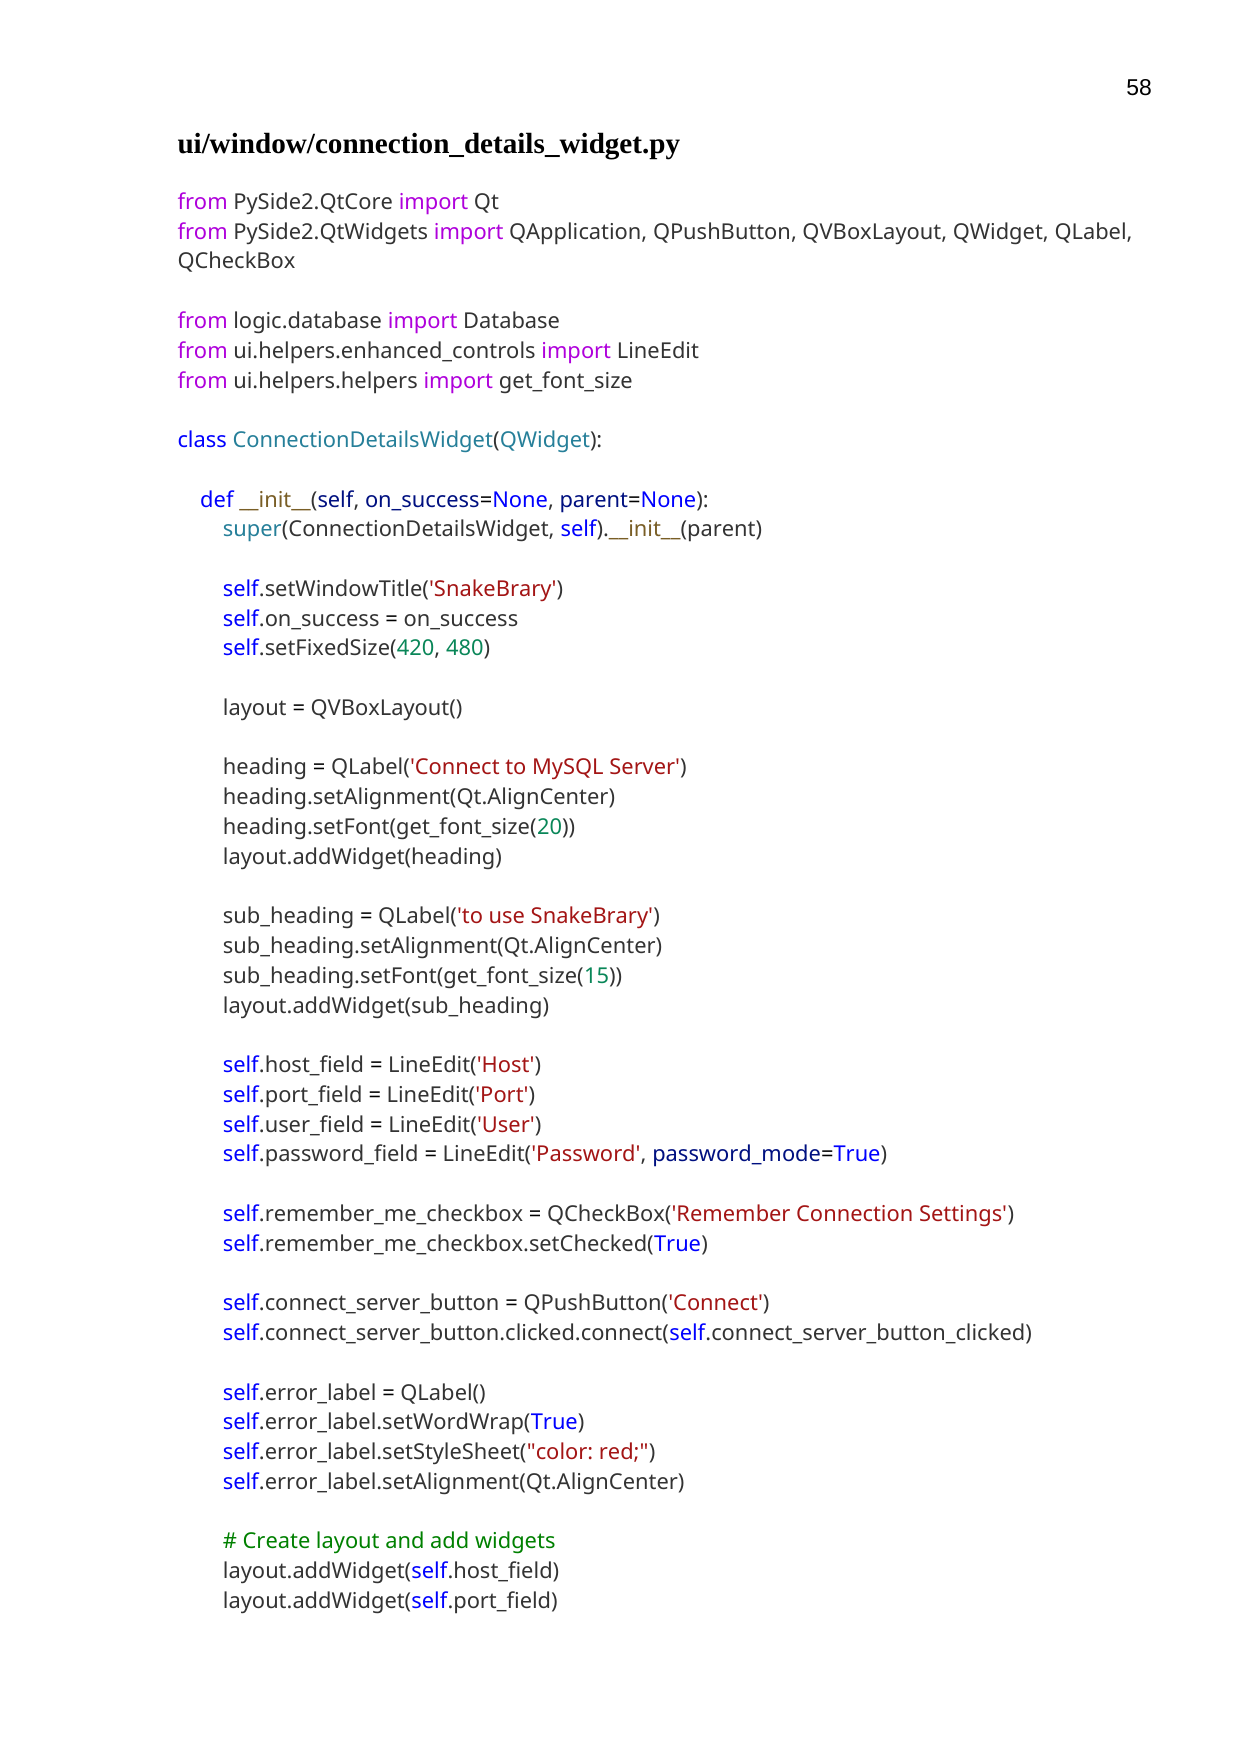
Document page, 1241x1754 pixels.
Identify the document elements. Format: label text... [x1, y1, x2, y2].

text from ui.helpers.helpers import get_font_size [177, 364, 1152, 394]
text from ui.helpers.enhanced_controls import LineEdit [177, 335, 1152, 364]
text sub_heading.setFont(get_font_size(15)) [177, 960, 1152, 989]
text self.remember_me_checkbox = QCheckBox('Remember Connection Settings') [177, 1198, 1152, 1228]
text self.user_field = LineEdit('User') [177, 1109, 1152, 1138]
text heading = QLabel('Connect to MySQL Server') [177, 751, 1152, 781]
text self.error_label.setWordWrap(True) [177, 1406, 1152, 1436]
text self.connect_server_button.clicked.connect(self.connect_server_button_clicked) [177, 1317, 1152, 1347]
text self.error_label = QLabel() [177, 1376, 1152, 1406]
text layout.addWidget(self.host_field) [177, 1555, 1152, 1585]
text # Create layout and add widgets [177, 1525, 1152, 1555]
text self.connect_server_button = QPushButton('Connect') [177, 1287, 1152, 1317]
text heading.setAlignment(Qt.AlignCenter) [177, 781, 1152, 811]
text self.error_label.setAlignment(Qt.AlignCenter) [177, 1466, 1152, 1496]
text self.setWindowTitle('SnakeBrary') [177, 573, 1152, 603]
text ui/window/connection_details_widget.py [177, 127, 1152, 160]
text self.password_field = LineEdit('Password', password_mode=True) [177, 1138, 1152, 1168]
text super(ConnectionDetailsWidget, self).__init__(parent) [177, 513, 1152, 543]
text sub_heading.setAlignment(Qt.AlignCenter) [177, 930, 1152, 960]
text self.setFixedSize(420, 480) [177, 632, 1152, 662]
text self.on_success = on_success [177, 603, 1152, 632]
text def __init__(self, on_success=None, parent=None): [177, 483, 1152, 513]
text self.host_field = LineEdit('Host') [177, 1049, 1152, 1079]
text from PySide2.QtCore import Qt [177, 186, 1152, 216]
text layout.addWidget(self.port_field) [177, 1585, 1152, 1615]
text self.error_label.setStyleSheet("color: red;") [177, 1436, 1152, 1466]
text self.remember_me_checkbox.setChecked(True) [177, 1228, 1152, 1257]
text from logic.database import Database [177, 305, 1152, 335]
text layout.addWidget(sub_heading) [177, 989, 1152, 1019]
text layout = QVBoxLayout() [177, 692, 1152, 722]
text from PySide2.QtWidgets import QApplication, QPushButton, QVBoxLayout, QWidget, QLabel, QCheckBox [177, 216, 1152, 275]
text sub_heading = QLabel('to use SnakeBrary') [177, 900, 1152, 930]
text class ConnectionDetailsWidget(QWidget): [177, 424, 1152, 454]
text layout.addWidget(heading) [177, 841, 1152, 871]
text heading.setFont(get_font_size(20)) [177, 811, 1152, 841]
text self.port_field = LineEdit('Port') [177, 1079, 1152, 1109]
